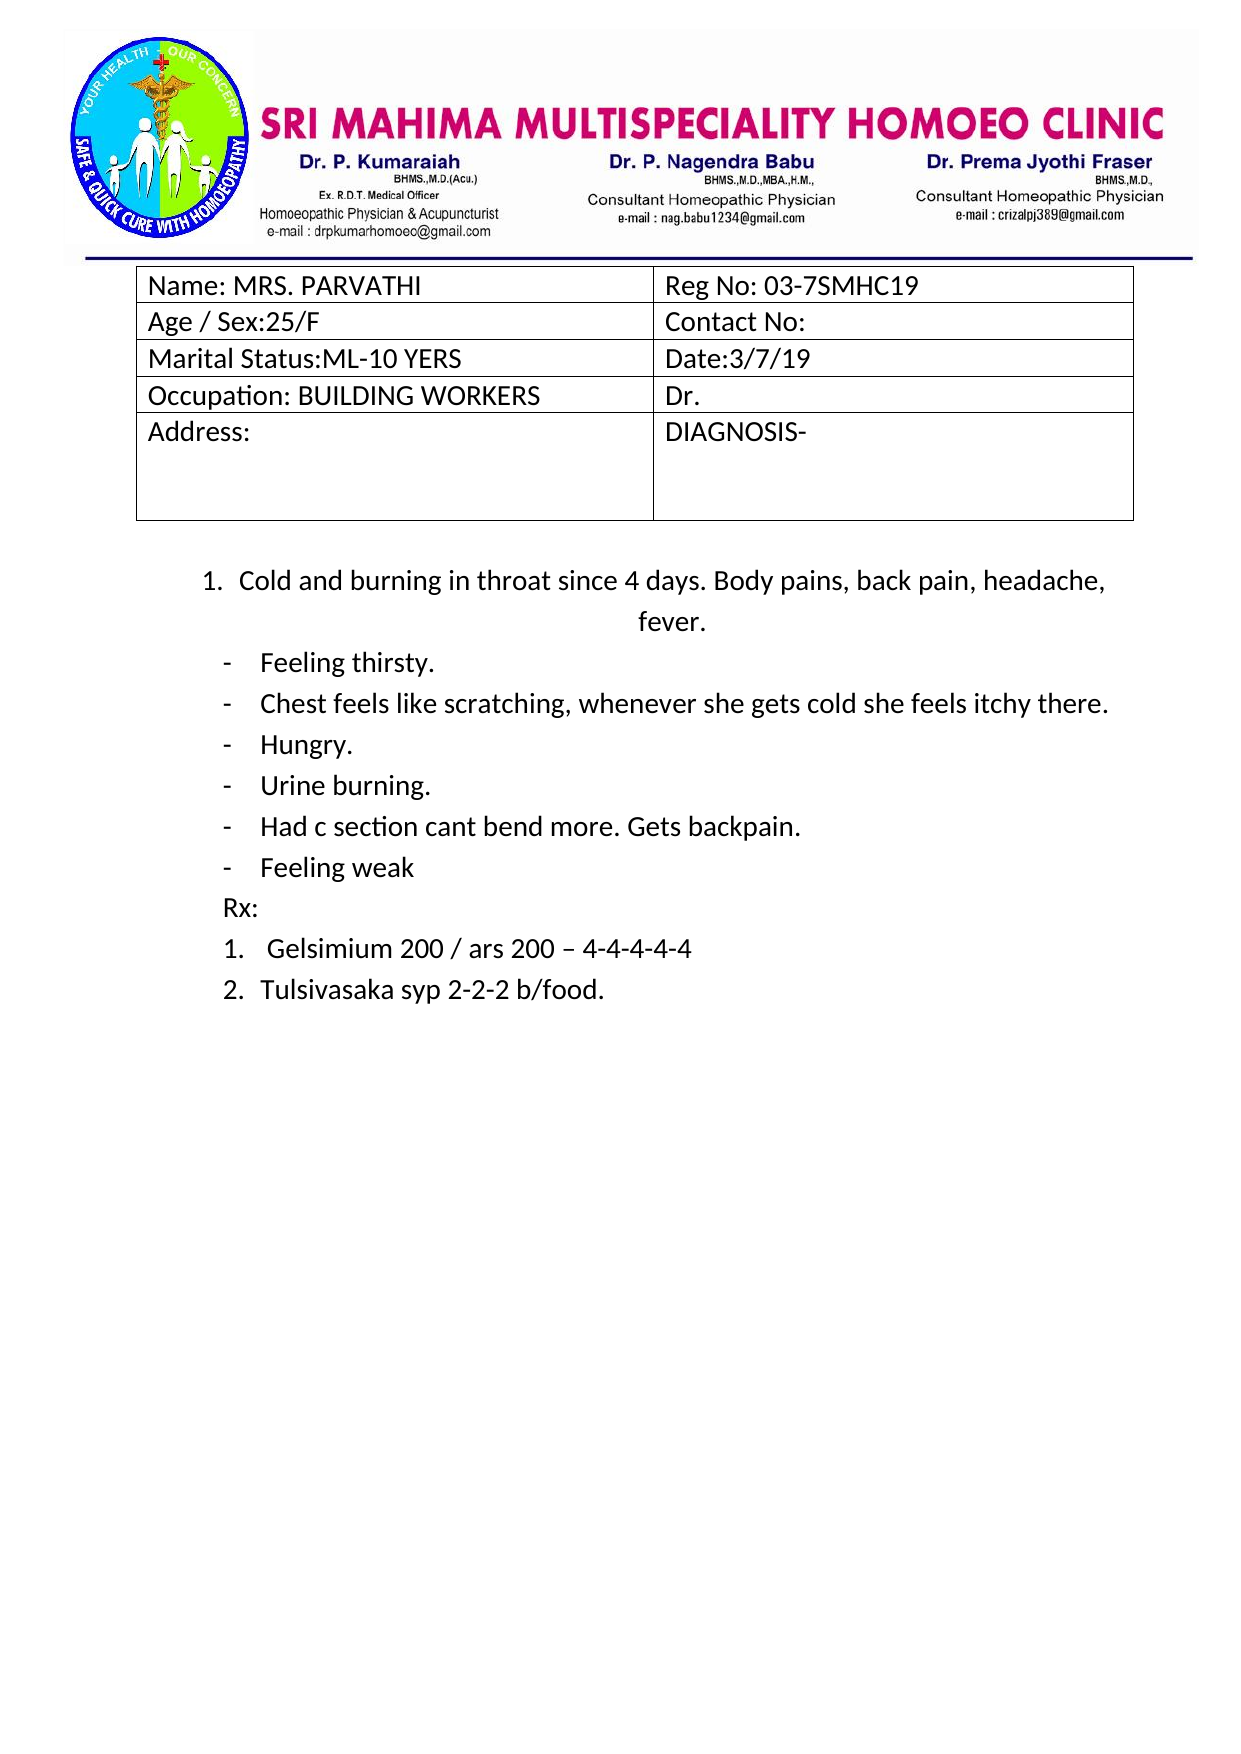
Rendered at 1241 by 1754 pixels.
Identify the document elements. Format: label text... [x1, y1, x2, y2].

list Had c section cant bend more. Gets backpain. [223, 808, 1122, 843]
table_cell Date:3/7/19 [654, 340, 1133, 376]
table_cell Occupation: BUILDING WORKERS [137, 377, 653, 412]
picture [63, 29, 1200, 266]
table_header Name: MRS. PARVATHI [137, 267, 653, 302]
table_cell Contact No: [654, 303, 1133, 339]
list Chest feels like scratching, whenever she gets cold she feels itchy there. [223, 685, 1122, 721]
table_cell Age / Sex:25/F [137, 303, 653, 339]
list Feeling weak [223, 849, 1122, 884]
list Gelsimium 200 / ars 200 – 4-4-4-4-4 [223, 931, 1122, 966]
text Rx: [223, 889, 1122, 925]
table_cell DIAGNOSIS- [654, 413, 1133, 520]
list Urine burning. [223, 767, 1122, 802]
table_cell Dr. [654, 377, 1133, 412]
list Cold and burning in throat since 4 days. Body pains, back pain, headache, fever. [185, 562, 1122, 639]
list Feeling thirsty. [223, 644, 1122, 679]
table_cell Address: [137, 413, 653, 520]
list Hungry. [223, 726, 1122, 761]
table_header Reg No: 03-7SMHC19 [654, 267, 1133, 302]
list Tulsivasaka syp 2-2-2 b/food. [223, 971, 1122, 1007]
table_cell Marital Status:ML-10 YERS [137, 340, 653, 376]
